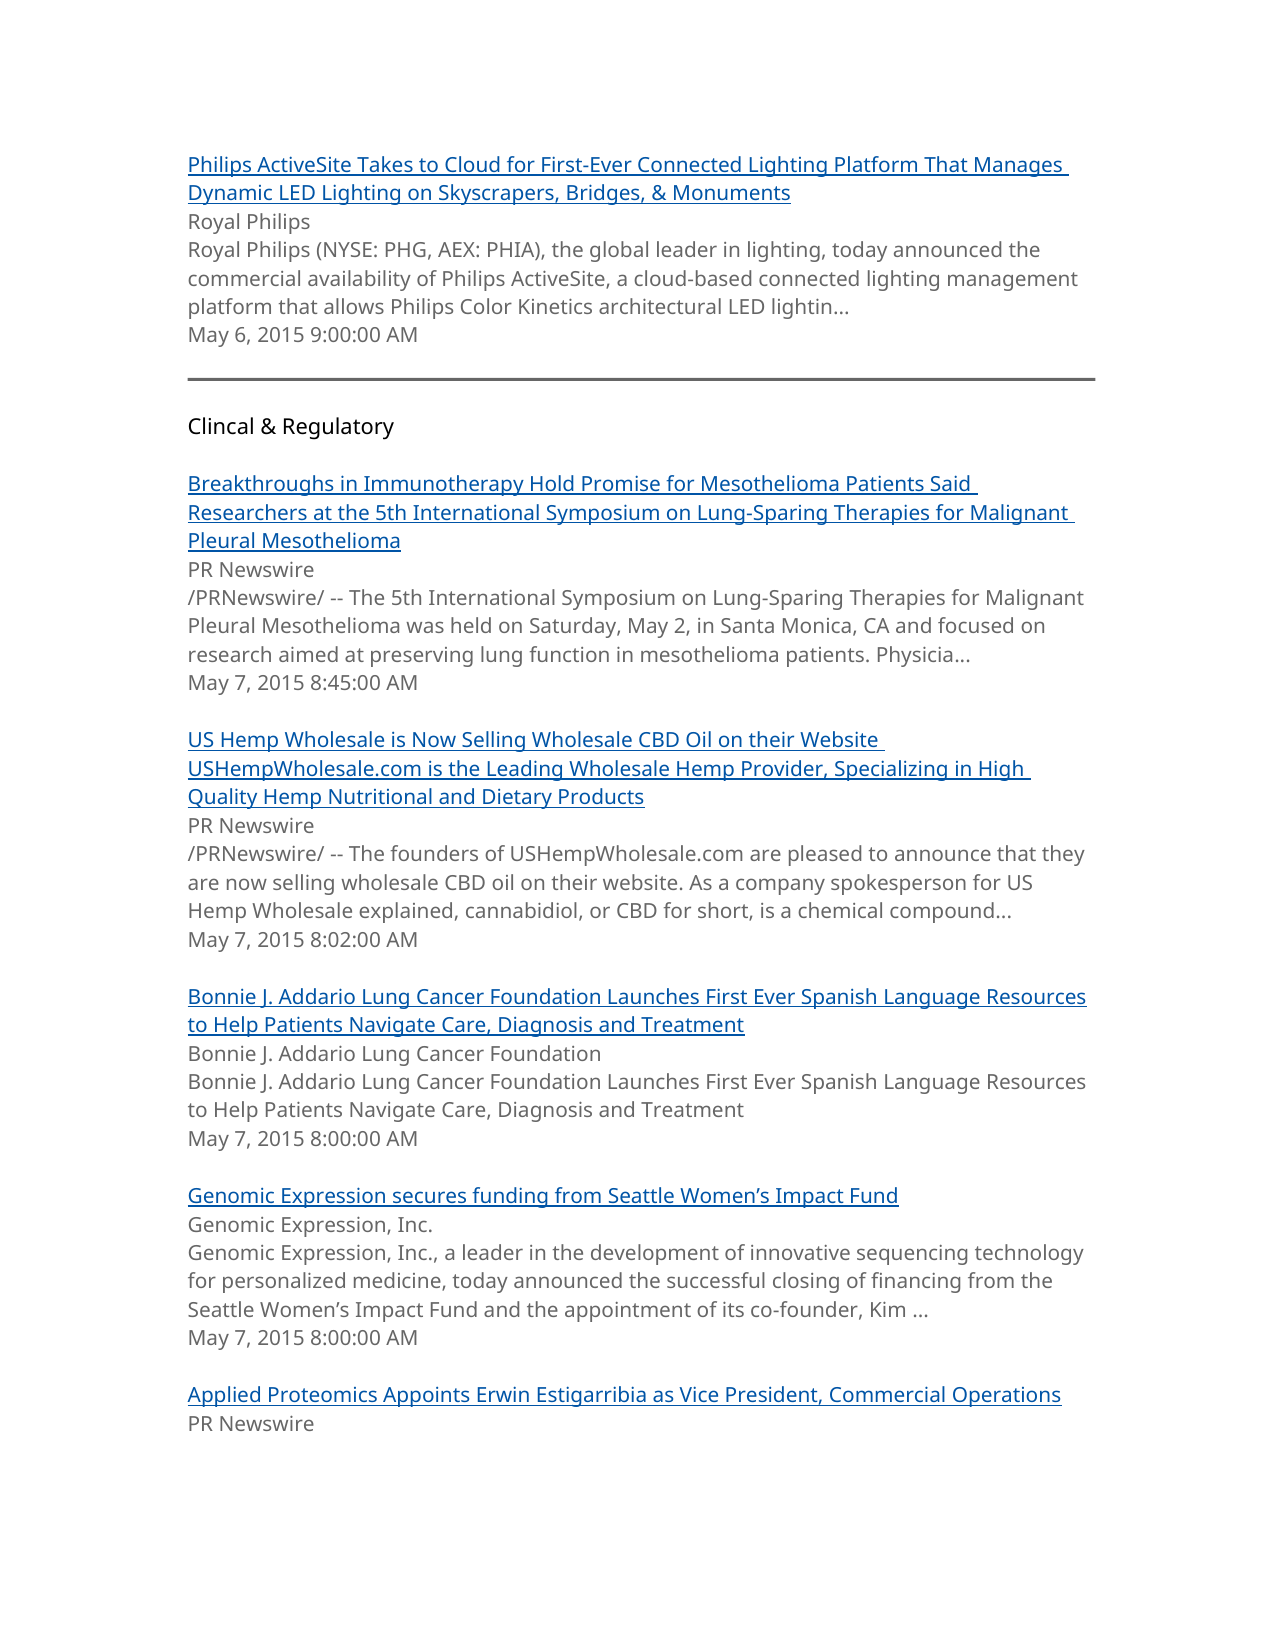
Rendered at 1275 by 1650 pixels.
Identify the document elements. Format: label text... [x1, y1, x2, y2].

text Philips ActiveSite Takes to Cloud for First-Ever Connected Lighting Platform That Manages Dynamic LED Lighting on Skyscrapers, Bridges, & Monuments [187, 150, 1087, 207]
text PR Newswire [187, 555, 1087, 583]
text /PRNewswire/ -- The 5th International Symposium on Lung-Sparing Therapies for Malignant Pleural Mesothelioma was held on Saturday, May 2, in Santa Monica, CA and focused on research aimed at preserving lung function in mesothelioma patients. Physicia... [187, 583, 1087, 668]
text Royal Philips (NYSE: PHG, AEX: PHIA), the global leader in lighting, today announced the commercial availability of Philips ActiveSite, a cloud-based connected lighting management platform that allows Philips Color Kinetics architectural LED lightin... [187, 235, 1087, 321]
text US Hemp Wholesale is Now Selling Wholesale CBD Oil on their Website USHempWholesale.com is the Leading Wholesale Hemp Provider, Specializing in High Quality Hemp Nutritional and Dietary Products [187, 726, 1087, 811]
text Royal Philips [187, 207, 1087, 235]
text Applied Proteomics Appoints Erwin Estigarribia as Vice President, Commercial Operations [187, 1381, 1087, 1409]
text May 7, 2015 8:02:00 AM [187, 925, 1087, 953]
text May 7, 2015 8:00:00 AM [187, 1323, 1087, 1352]
text May 6, 2015 9:00:00 AM [187, 321, 1087, 349]
text /PRNewswire/ -- The founders of USHempWholesale.com are pleased to announce that they are now selling wholesale CBD oil on their website. As a company spokesperson for US Hemp Wholesale explained, cannabidiol, or CBD for short, is a chemical compound... [187, 839, 1087, 925]
text Breakthroughs in Immunotherapy Hold Promise for Mesothelioma Patients Said Researchers at the 5th International Symposium on Lung-Sparing Therapies for Malignant Pleural Mesothelioma [187, 469, 1087, 555]
text Bonnie J. Addario Lung Cancer Foundation [187, 1039, 1087, 1067]
text Genomic Expression, Inc. [187, 1210, 1087, 1238]
text Genomic Expression, Inc., a leader in the development of innovative sequencing technology for personalized medicine, today announced the successful closing of financing from the Seattle Women’s Impact Fund and the appointment of its co-founder, Kim ... [187, 1238, 1087, 1323]
text PR Newswire [187, 811, 1087, 839]
text Genomic Expression secures funding from Seattle Women’s Impact Fund [187, 1181, 1087, 1210]
text Clincal & Regulatory [187, 411, 1087, 441]
text PR Newswire [187, 1409, 1087, 1437]
text May 7, 2015 8:00:00 AM [187, 1124, 1087, 1152]
text Bonnie J. Addario Lung Cancer Foundation Launches First Ever Spanish Language Resources to Help Patients Navigate Care, Diagnosis and Treatment [187, 1007, 1087, 1039]
text Bonnie J. Addario Lung Cancer Foundation Launches First Ever Spanish Language Resources to Help Patients Navigate Care, Diagnosis and Treatment [187, 982, 1087, 1006]
text Bonnie J. Addario Lung Cancer Foundation Launches First Ever Spanish Language Resources to Help Patients Navigate Care, Diagnosis and Treatment [187, 1067, 1087, 1124]
text May 7, 2015 8:45:00 AM [187, 668, 1087, 697]
